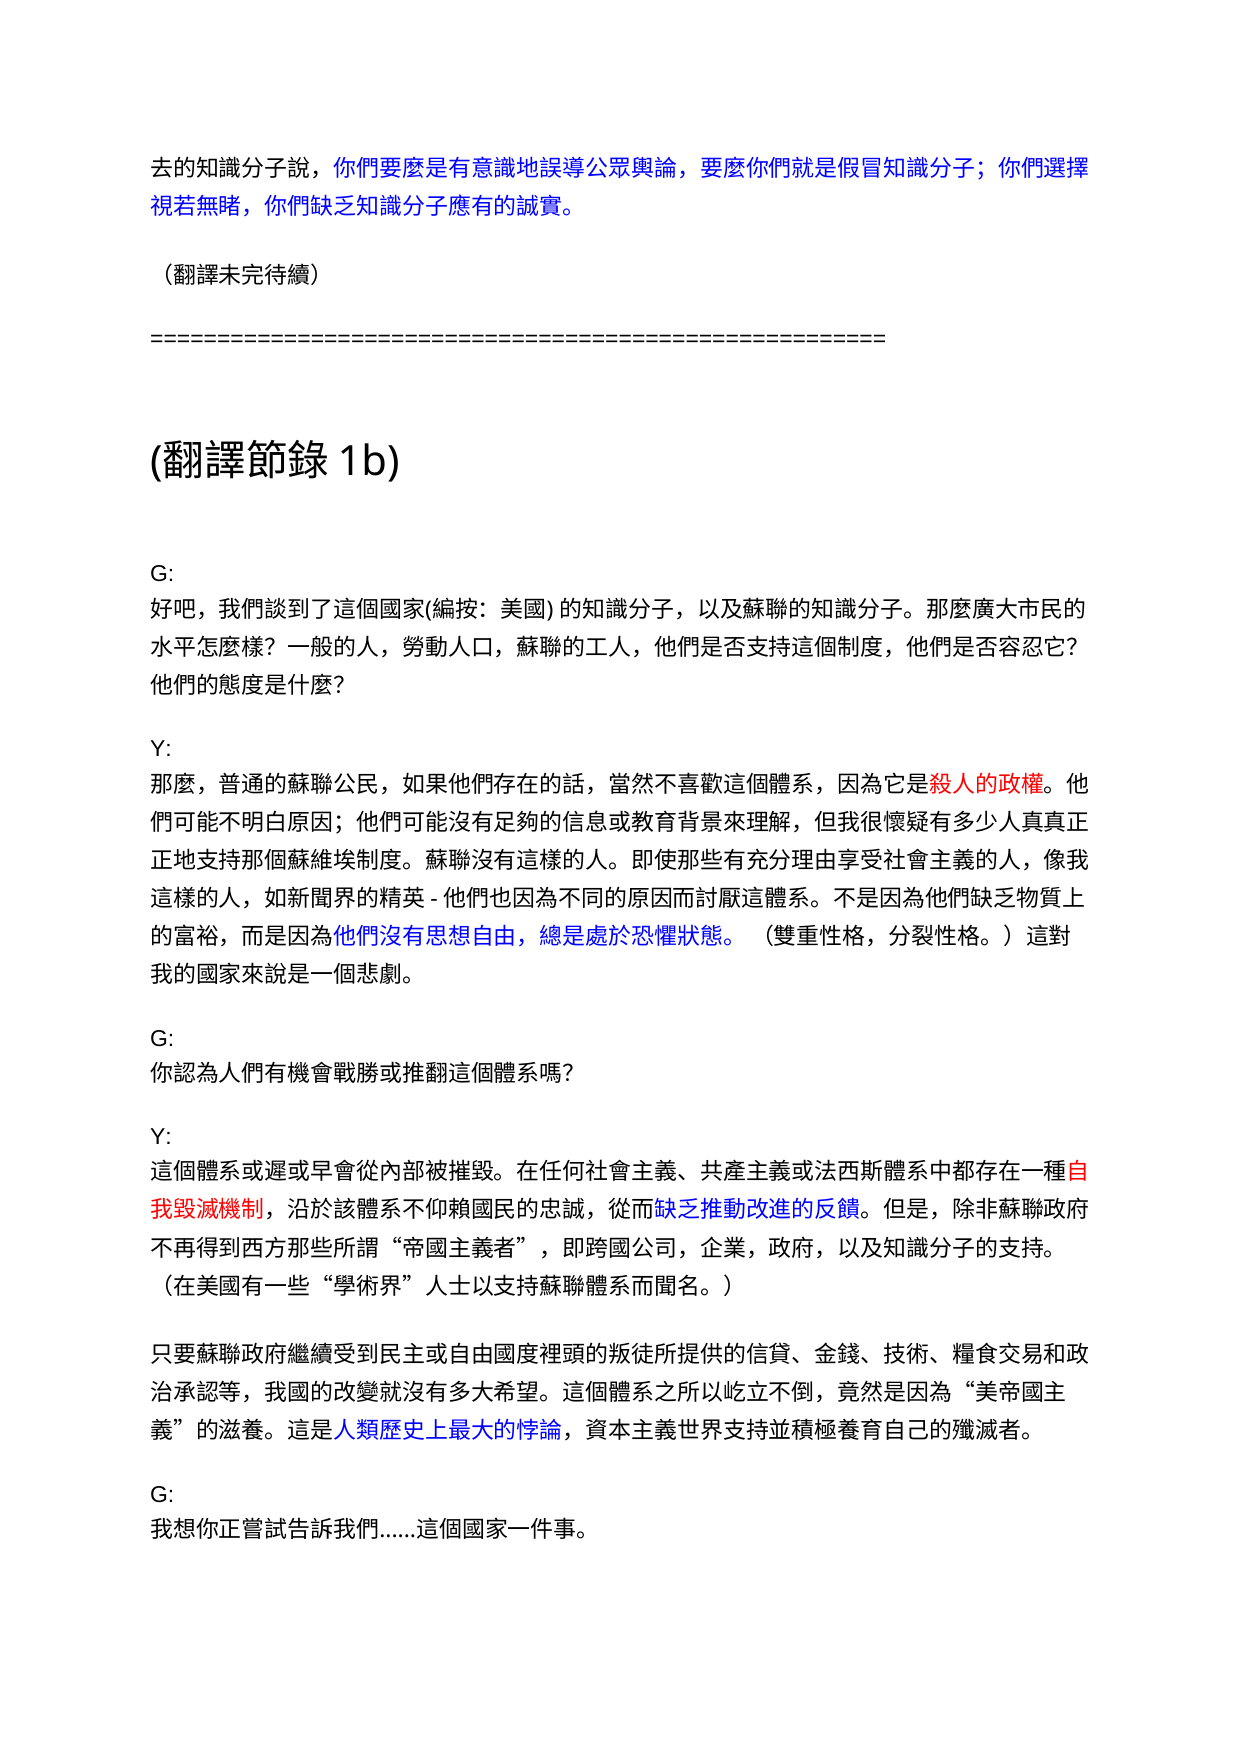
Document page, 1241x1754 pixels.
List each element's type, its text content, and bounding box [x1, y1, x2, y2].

text 這個體系或遲或早會從內部被摧毀。在任何社會主義、共產主義或法西斯體系中都存在一種自我毀滅機制，沿於該體系不仰賴國民的忠誠，從而缺乏推動改進的反饋。但是，除非蘇聯政府不再得到西方那些所謂“帝國主義者”，即跨國公司，企業，政府，以及知識分子的支持。（在美國有一些“學術界”人士以支持蘇聯體系而聞名。） [150, 1153, 1090, 1301]
text 我想你正嘗試告訴我們......這個國家一件事。 [150, 1511, 1090, 1544]
subtitle (翻譯節錄1b) [150, 427, 1090, 487]
text （翻譯未完待續） [150, 256, 1090, 290]
text G: [150, 560, 1090, 587]
text 只要蘇聯政府繼續受到民主或自由國度裡頭的叛徒所提供的信貸、金錢、技術、糧食交易和政治承認等，我國的改變就沒有多大希望。這個體系之所以屹立不倒，竟然是因為“美帝國主義”的滋養。這是人類歷史上最大的悖論，資本主​​義世界支持並積極養育自己的殲滅者。 [150, 1336, 1090, 1445]
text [150, 150, 1090, 221]
text 你認為人們有機會戰勝或推翻這個體系嗎？ [150, 1055, 1090, 1088]
text Y: [150, 1123, 1090, 1149]
text G: [150, 1024, 1090, 1051]
text 好吧，我們談到了這個國家(編按：美國) 的知識分子，以及蘇聯的知識分子。那麼廣大市民的水平怎麼樣？一般的人，勞動人口，蘇聯的工人，他們是否支持這個制度，他們是否容忍它？他們的態度是什麼？ [150, 591, 1090, 700]
text ======================================================= [150, 325, 1090, 351]
text 那麼，普通的蘇聯公民，如果他們存在的話，當然不喜歡這個體系，因為它是殺人的政權。他們可能不明白原因；他們可能沒有足夠的信息或教育背景來理解，但我很懷疑有多少人真真正正地支持那個蘇維埃制度。蘇聯沒有這樣的人。即使那些有充分理由享受社會主義的人，像我這樣的人，如新聞界的精英 - 他們也因為不同的原因而討厭這體系。不是因為他們缺乏物質上的富裕，而是因為他們沒有思想自由，總是處於恐懼狀態。 （雙重性格，分裂性格。）這對我的國家來說是一個悲劇。 [150, 765, 1090, 989]
text Y: [150, 735, 1090, 762]
text G: [150, 1481, 1090, 1507]
